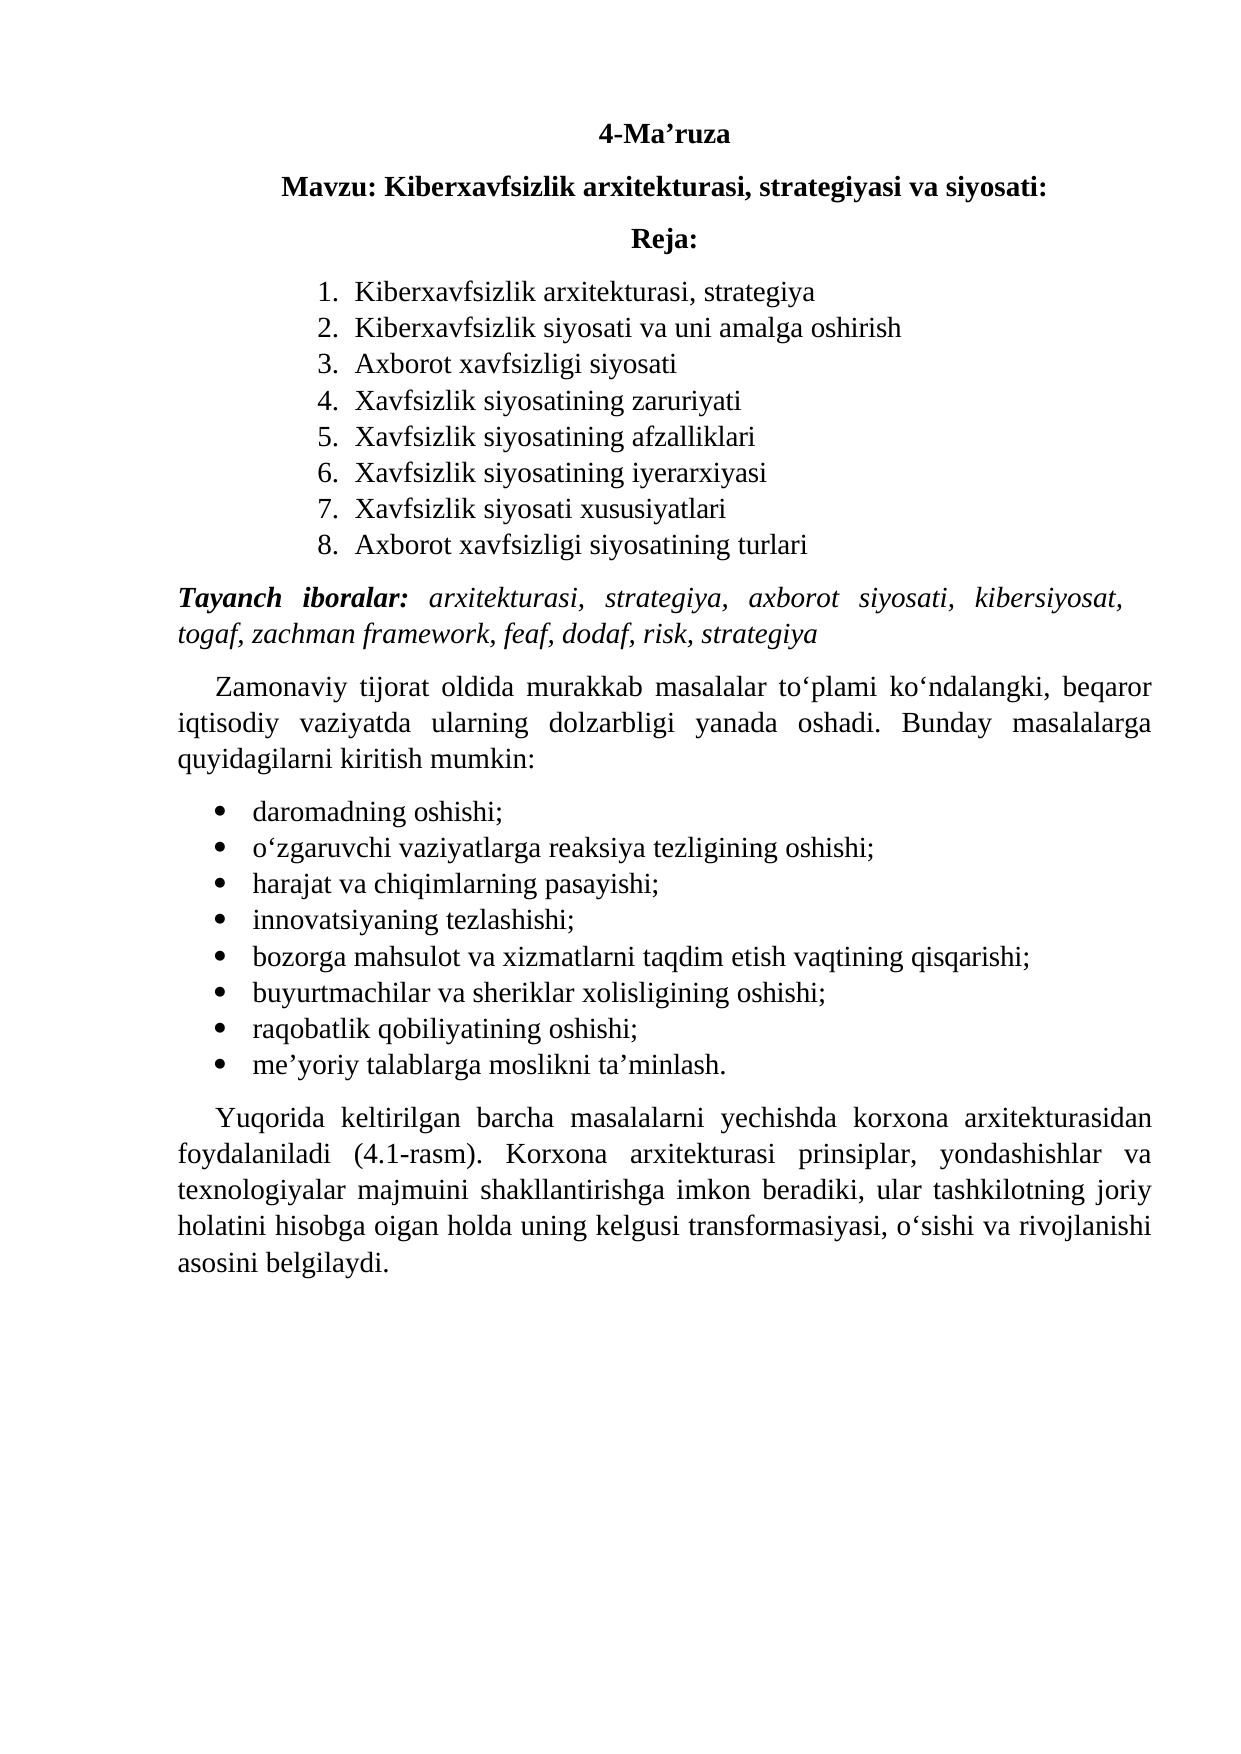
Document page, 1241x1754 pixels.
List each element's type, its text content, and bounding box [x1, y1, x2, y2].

list Axborot xavfsizligi siyosatining turlari [317, 527, 1163, 561]
list Xavfsizlik siyosatining iyerarxiyasi [317, 455, 1163, 489]
subtitle 4-Ma’ruza [253, 116, 1077, 149]
list Kiberxavfsizlik siyosati va uni amalga oshirish [317, 310, 1163, 344]
list Kiberxavfsizlik arxitekturasi, strategiya [317, 274, 1163, 308]
list o‘zgaruvchi vaziyatlarga reaksiya tezligining oshishi; [215, 830, 1163, 863]
text Tayanch iboralar: arxitekturasi, strategiya, axborot siyosati, kibersiyosat, togaf, zachman framework, feaf, dodaf, risk, strategiya [177, 581, 1123, 649]
list Xavfsizlik siyosatining afzalliklari [317, 419, 1163, 452]
list innovatsiyaning tezlashishi; [215, 902, 1163, 936]
list harajat va chiqimlarning pasayishi; [215, 866, 1163, 900]
list Xavfsizlik siyosati xususiyatlari [317, 491, 1163, 525]
text Zamonaviy tijorat oldida murakkab masalalar to‘plami ko‘ndalangki, beqaror iqtisodiy vaziyatda ularning dolzarbligi yanada oshadi. Bunday masalalarga quyidagilarni kiritish mumkin: [177, 669, 1152, 774]
list me’yoriy talablarga moslikni ta’minlash. [215, 1047, 1163, 1081]
text Yuqorida keltirilgan barcha masalalarni yechishda korxona arxitekturasidan foydalaniladi (4.1-rasm). Korxona arxitekturasi prinsiplar, yondashishlar va texnologiyalar majmuini shakllantirishga imkon beradiki, ular tashkilotning joriy holatini hisobga oigan holda uning kelgusi transformasiyasi, o‘sishi va rivojlanishi asosini belgilaydi. [177, 1100, 1153, 1278]
list Xavfsizlik siyosatining zaruriyati [317, 383, 1163, 416]
list daromadning oshishi; [215, 794, 1163, 827]
list Axborot xavfsizligi siyosati [317, 346, 1163, 380]
text Mavzu: Kiberxavfsizlik arxitekturasi, strategiyasi va siyosati: Reja: [252, 169, 1077, 255]
list raqobatlik qobiliyatining oshishi; [215, 1011, 1163, 1044]
list buyurtmachilar va sheriklar xolisligining oshishi; [215, 975, 1163, 1008]
list bozorga mahsulot va xizmatlarni taqdim etish vaqtining qisqarishi; [215, 939, 1163, 972]
